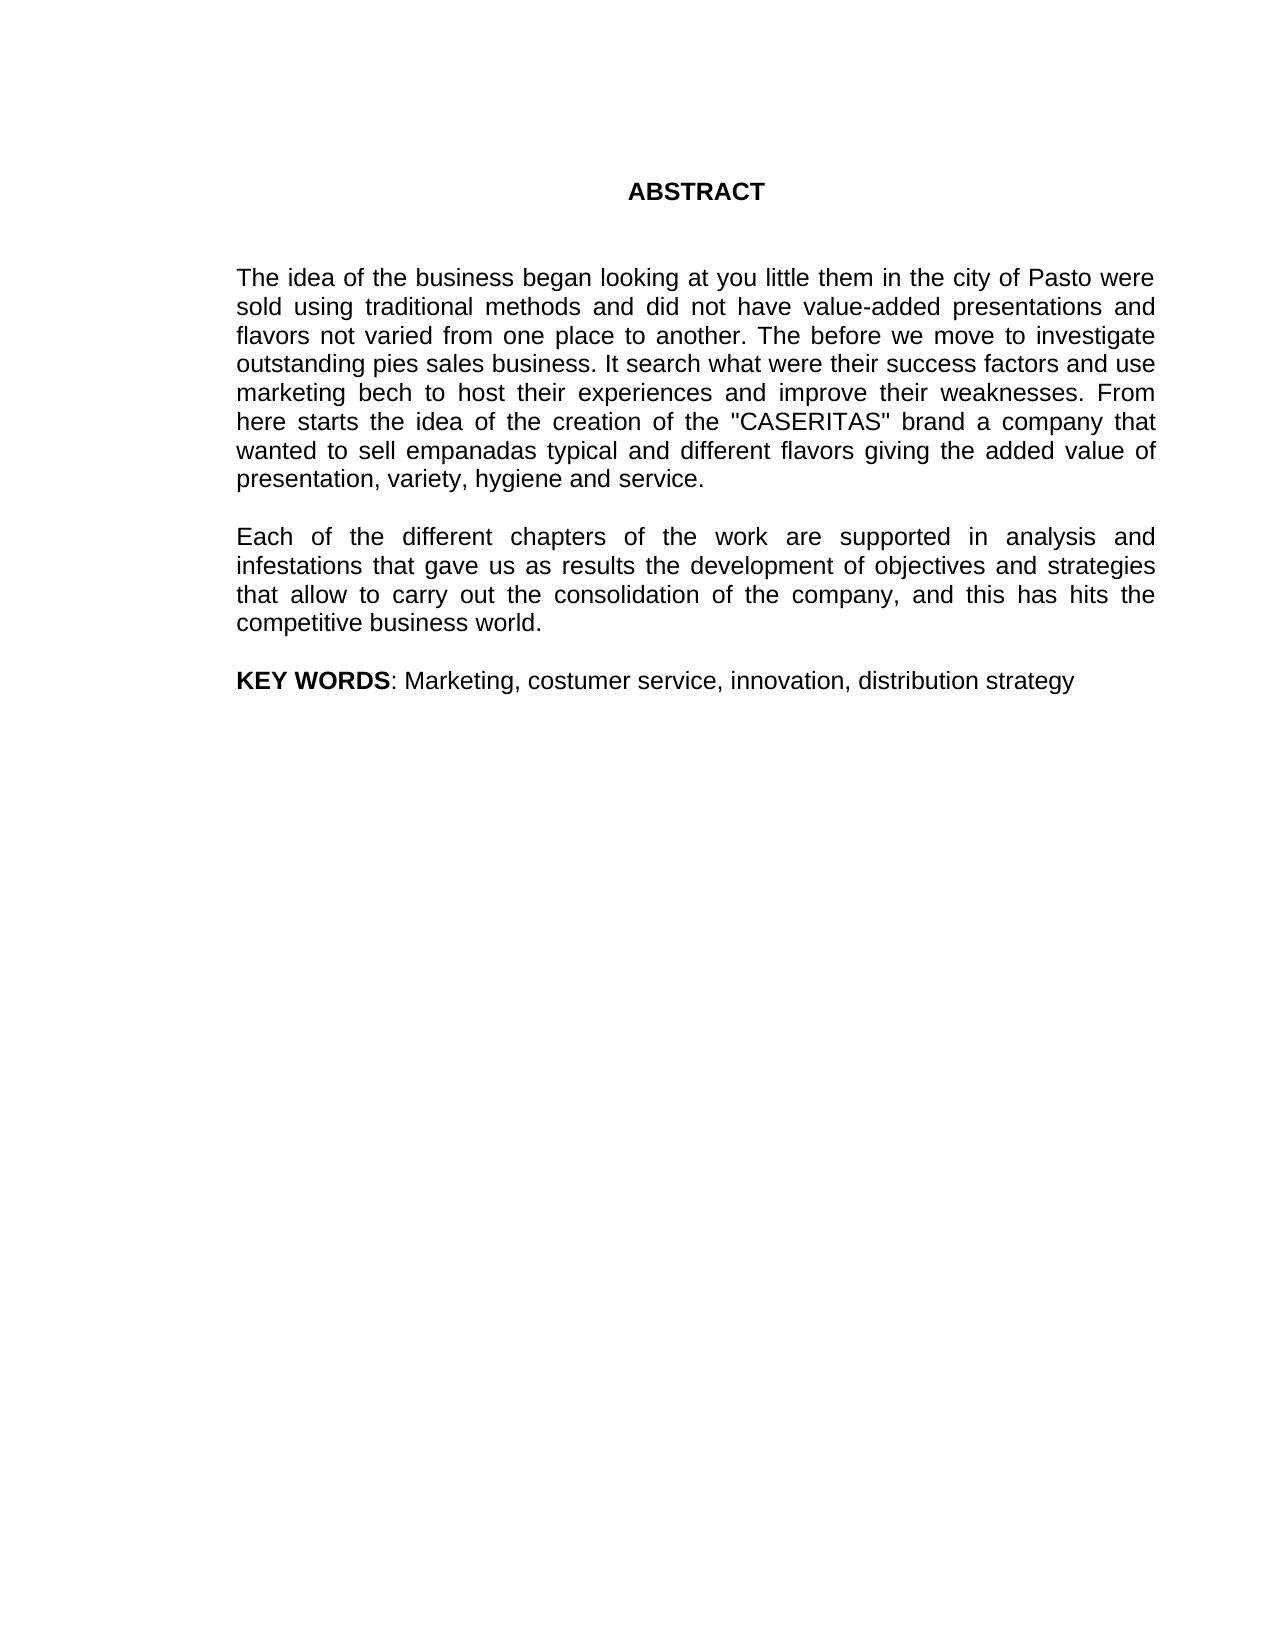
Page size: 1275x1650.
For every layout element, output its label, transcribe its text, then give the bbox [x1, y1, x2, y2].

text Each of the different chapters of the work are supported in analysis and infestations that gave us as results the development of objectives and strategies that allow to carry out the consolidation of the company, and this has hits the competitive business world. [236, 522, 1157, 637]
text The idea of the business began looking at you little them in the city of Pasto were sold using traditional methods and did not have value-added presentations and flavors not varied from one place to another. The before we move to investigate outstanding pies sales business. It search what were their success factors and use marketing bech to host their experiences and improve their weaknesses. From here starts the idea of the creation of the "CASERITAS" brand a company that wanted to sell empanadas typical and different flavors giving the added value of presentation, variety, hygiene and service. [236, 263, 1157, 493]
text ABSTRACT [476, 177, 917, 206]
text KEY WORDS: Marketing, costumer service, innovation, distribution strategy [236, 666, 1169, 694]
